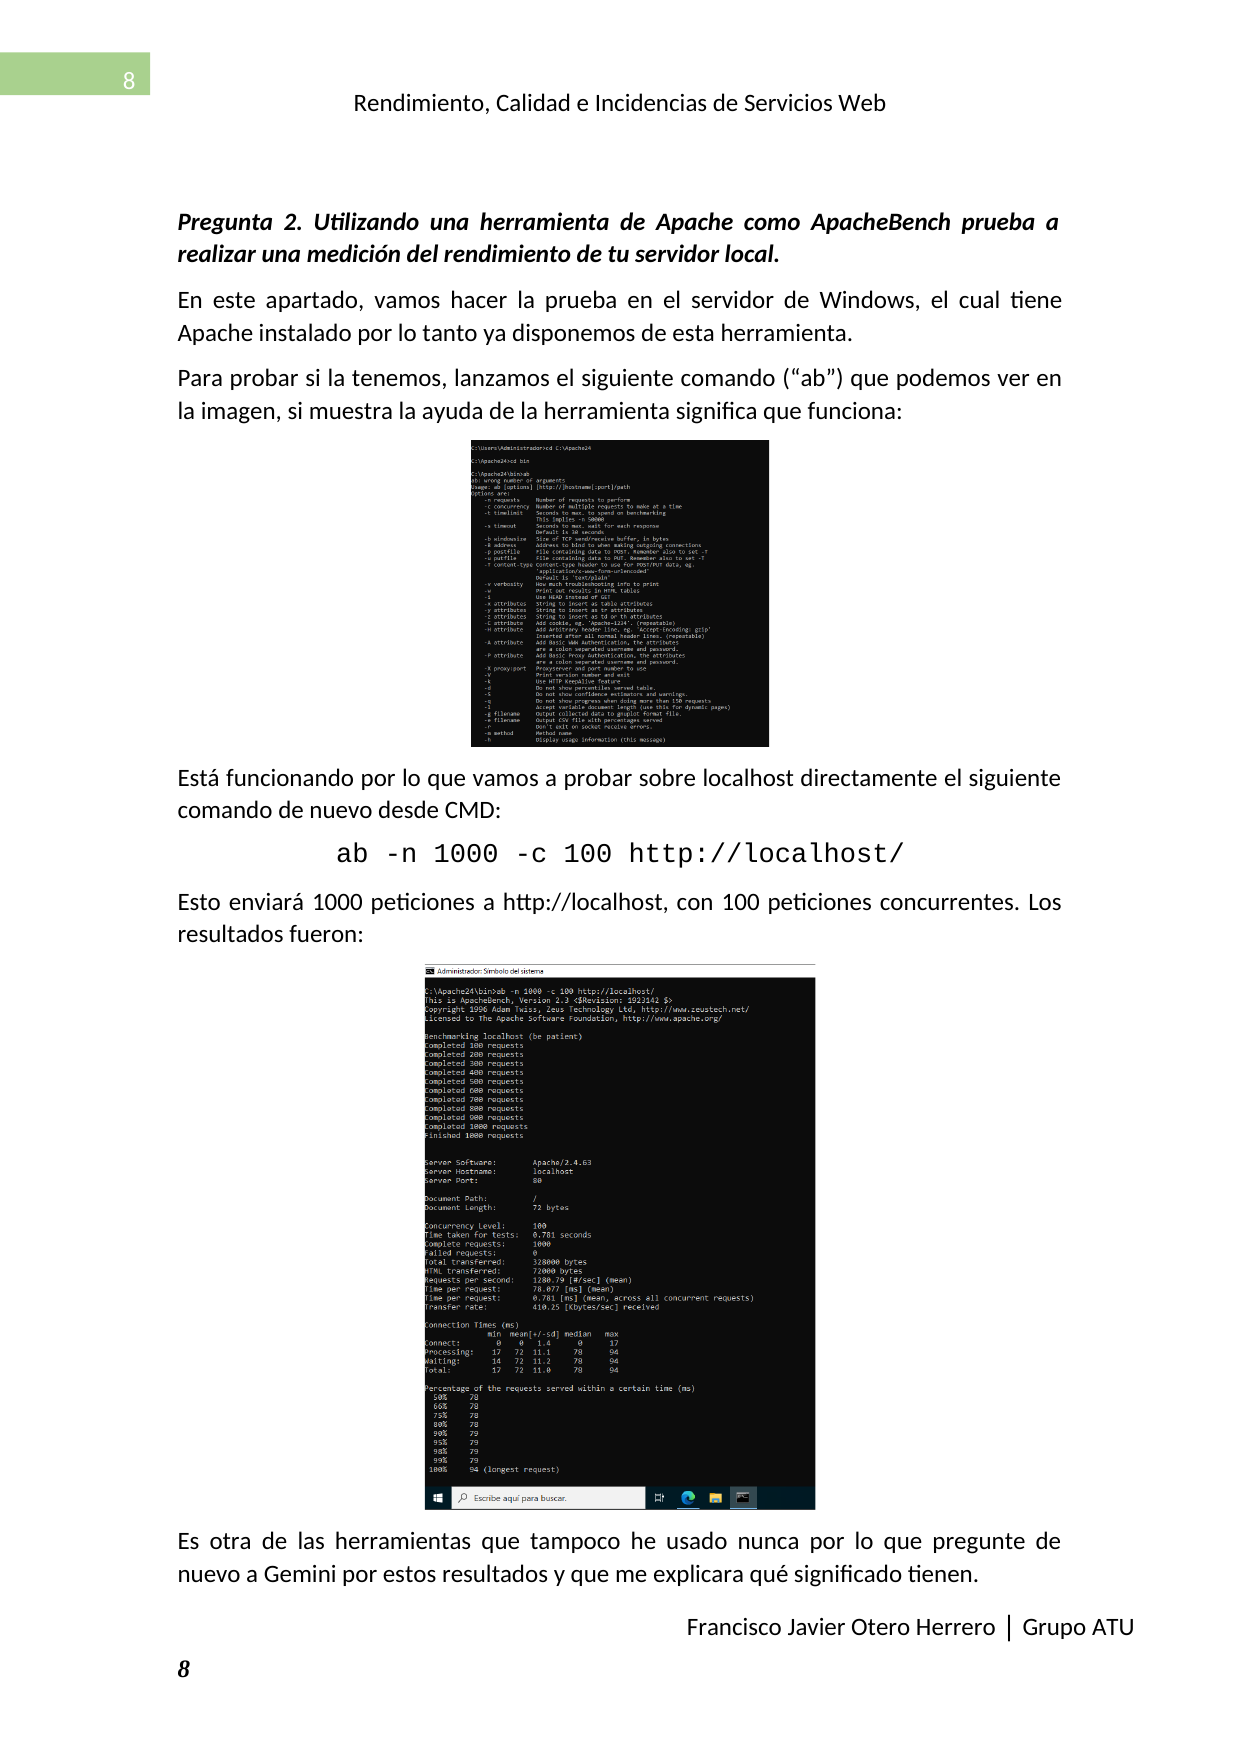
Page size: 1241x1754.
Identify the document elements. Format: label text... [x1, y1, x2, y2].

text Esto enviará 1000 peticiones a http://localhost, con 100 peticiones concurrentes. Los resultados fueron: [177, 886, 1063, 949]
text ab -n 1000 -c 100 http://localhost/ [177, 840, 1063, 871]
text Para probar si la tenemos, lanzamos el siguiente comando (“ab”) que podemos ver en la imagen, si muestra la ayuda de la herramienta significa que funciona: [177, 362, 1063, 426]
picture [424, 964, 816, 1510]
text Es otra de las herramientas que tampoco he usado nunca por lo que pregunte de nuevo a Gemini por estos resultados y que me explicara qué significado tienen. [177, 1525, 1063, 1588]
text En este apartado, vamos hacer la prueba en el servidor de Windows, el cual tiene Apache instalado por lo tanto ya disponemos de esta herramienta. [177, 284, 1063, 347]
picture [471, 440, 770, 747]
text Está funcionando por lo que vamos a probar sobre localhost directamente el siguiente comando de nuevo desde CMD: [177, 762, 1063, 825]
text Pregunta 2. Utilizando una herramienta de Apache como ApacheBench prueba a realizar una medición del rendimiento de tu servidor local. [177, 206, 1063, 269]
